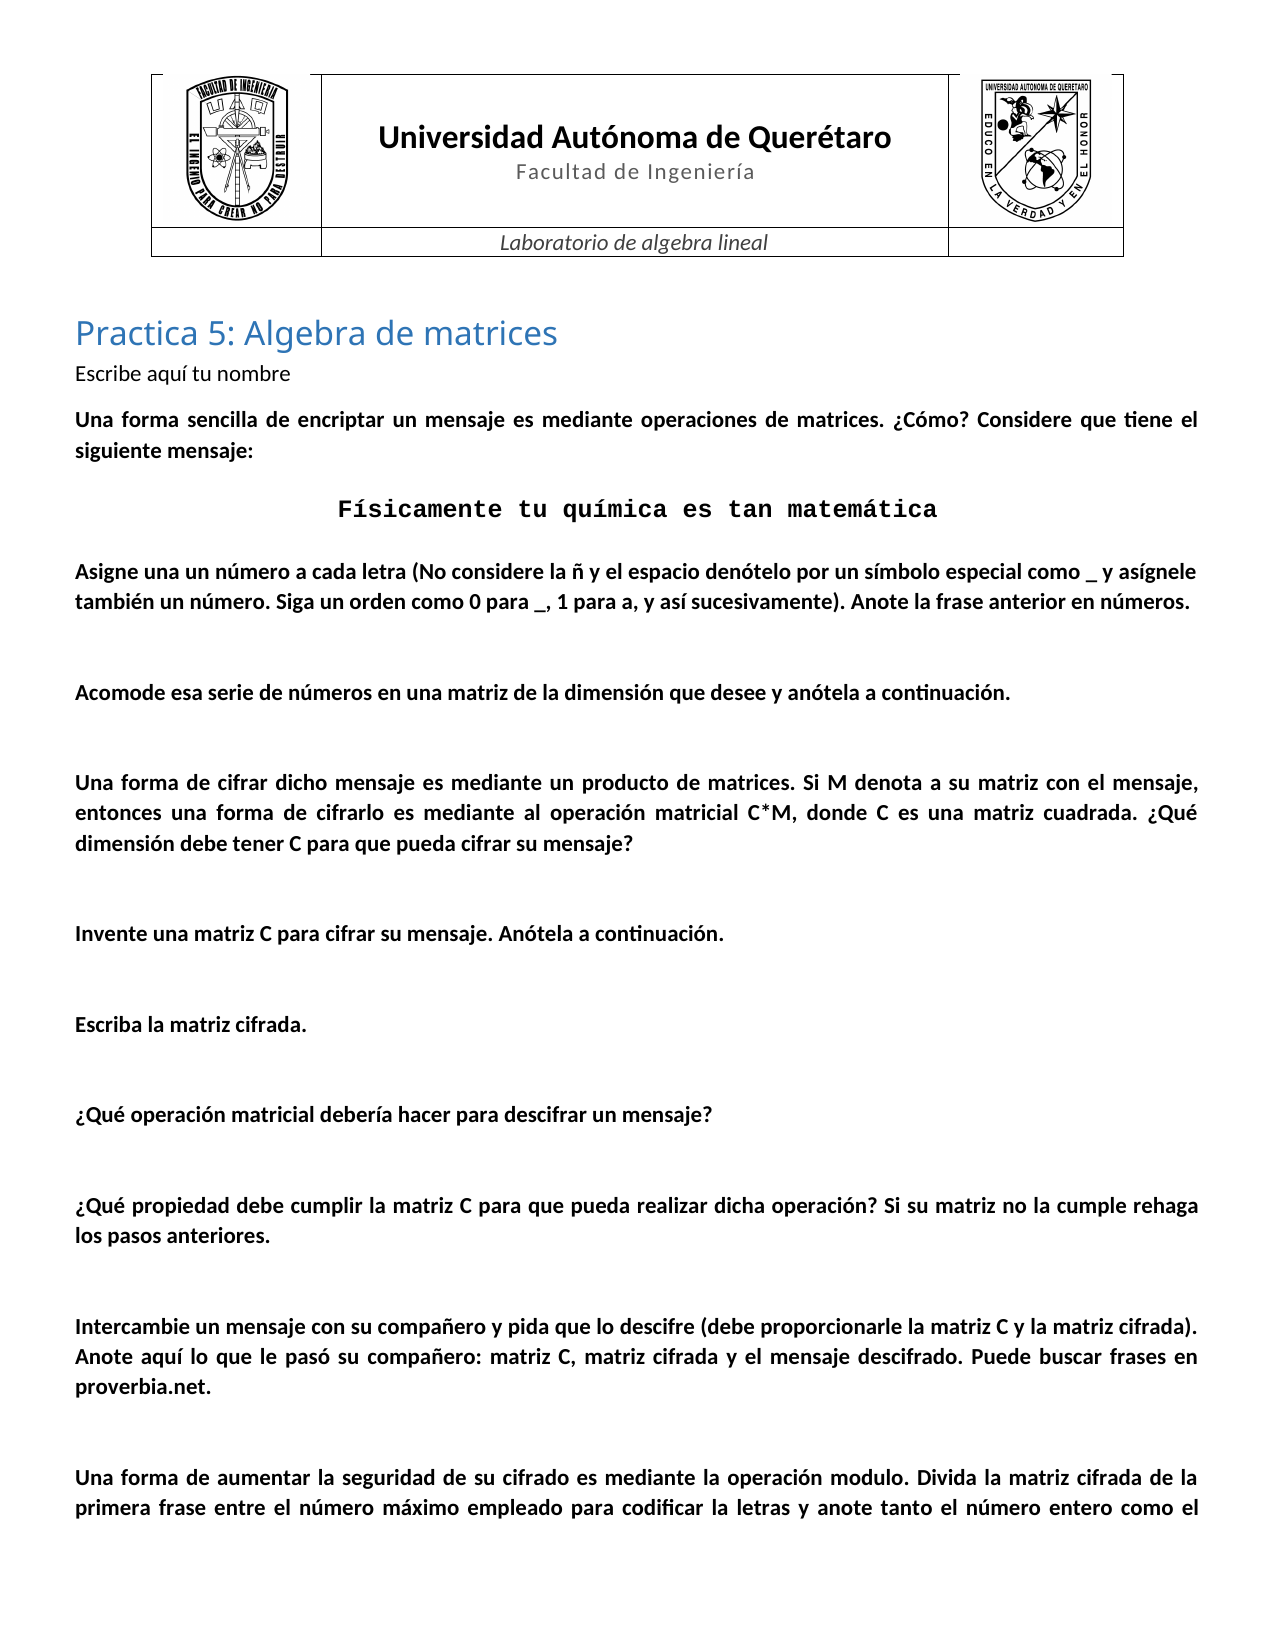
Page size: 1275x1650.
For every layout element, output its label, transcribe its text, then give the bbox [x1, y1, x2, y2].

list ¿Qué operación matricial debería hacer para descifrar un mensaje? [75, 1101, 1200, 1129]
picture [163, 74, 311, 222]
list Una forma de cifrar dicho mensaje es mediante un producto de matrices. Si M denota a su matriz con el mensaje, entonces una forma de cifrarlo es mediante al operación matricial C*M, donde C es una matriz cuadrada. ¿Qué dimensión debe tener C para que pueda cifrar su mensaje? [75, 768, 1200, 857]
subtitle Practica 5: Algebra de matrices [75, 310, 1200, 355]
list Físicamente tu química es tan matemática [75, 496, 1200, 524]
list Asigne una un número a cada letra (No considere la ñ y el espacio denótelo por un símbolo especial como _ y asígnele también un número. Siga un orden como 0 para _, 1 para a, y así sucesivamente). Anote la frase anterior en números. [75, 557, 1200, 615]
list Intercambie un mensaje con su compañero y pida que lo descifre (debe proporcionarle la matriz C y la matriz cifrada). Anote aquí lo que le pasó su compañero: matriz C, matriz cifrada y el mensaje descifrado. Puede buscar frases en proverbia.net. [75, 1312, 1200, 1401]
list Escriba la matriz cifrada. [75, 1010, 1200, 1038]
list Acomode esa serie de números en una matriz de la dimensión que desee y anótela a continuación. [75, 678, 1200, 706]
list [75, 1463, 1200, 1521]
list Invente una matriz C para cifrar su mensaje. Anótela a continuación. [75, 919, 1200, 947]
list ¿Qué propiedad debe cumplir la matriz C para que pueda realizar dicha operación? Si su matriz no la cumple rehaga los pasos anteriores. [75, 1191, 1200, 1249]
picture [960, 74, 1112, 227]
list Una forma sencilla de encriptar un mensaje es mediante operaciones de matrices. ¿Cómo? Considere que tiene el siguiente mensaje: [75, 406, 1200, 464]
